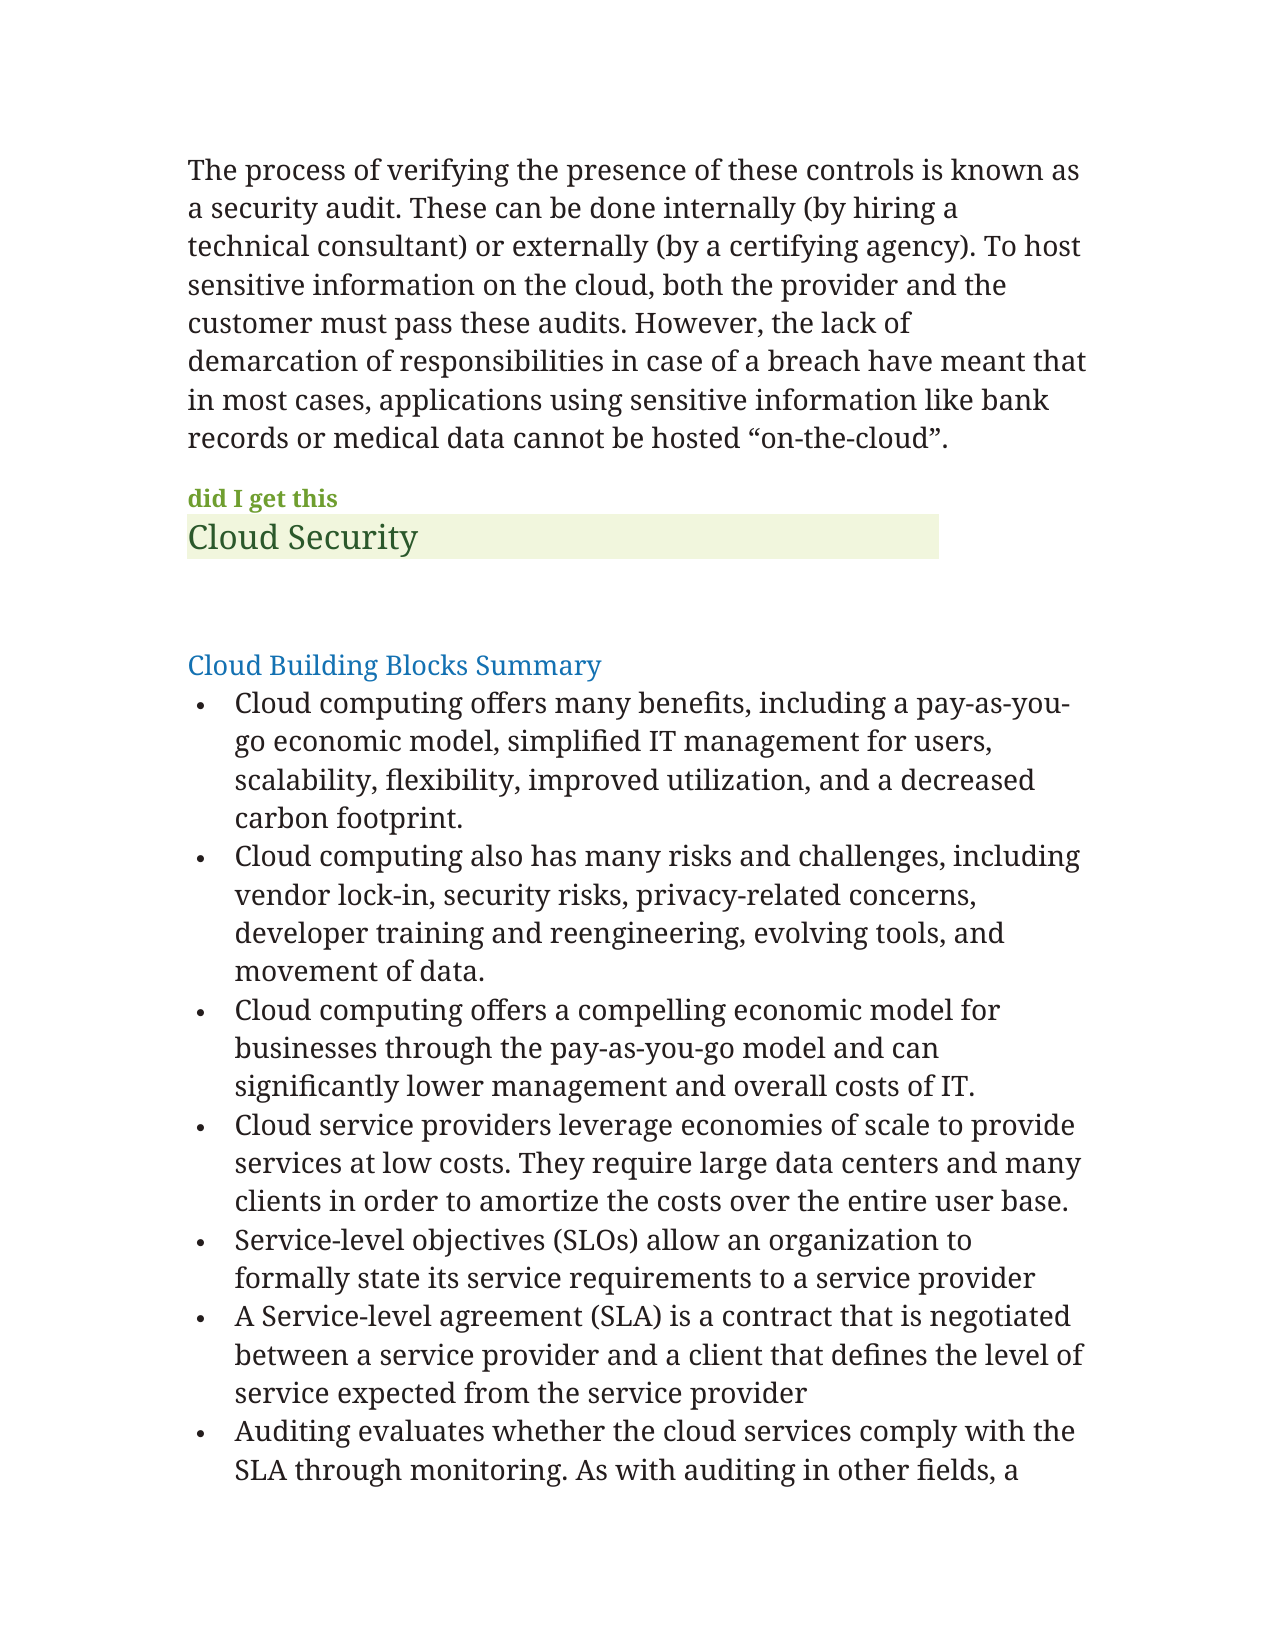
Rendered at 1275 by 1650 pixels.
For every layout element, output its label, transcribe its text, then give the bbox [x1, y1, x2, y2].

subtitle Cloud Security [187, 514, 939, 559]
list Cloud service providers leverage economies of scale to provide services at low costs. They require large data centers and many clients in order to amortize the costs over the entire user base. [197, 1105, 1087, 1220]
text The process of verifying the presence of these controls is known as a security audit. These can be done internally (by hiring a technical consultant) or externally (by a certifying agency). To host sensitive information on the cloud, both the provider and the customer must pass these audits. However, the lack of demarcation of responsibilities in case of a breach have meant that in most cases, applications using sensitive information like bank records or medical data cannot be hosted “on-the-cloud”. [187, 150, 1087, 457]
list Service-level objectives (SLOs) allow an organization to formally state its service requirements to a service provider [197, 1220, 1087, 1296]
list Cloud computing also has many risks and challenges, including vendor lock-in, security risks, privacy-related concerns, developer training and reengineering, evolving tools, and movement of data. [197, 836, 1087, 990]
list Cloud computing offers a compelling economic model for businesses through the pay-as-you-go model and can significantly lower management and overall costs of IT. [197, 990, 1087, 1105]
list A Service-level agreement (SLA) is a contract that is negotiated between a service provider and a client that defines the level of service expected from the service provider [197, 1296, 1087, 1411]
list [197, 1411, 1087, 1488]
subtitle Cloud Building Blocks Summary [187, 636, 1041, 683]
list Cloud computing offers many benefits, including a pay-as-you-go economic model, simplified IT management for users, scalability, flexibility, improved utilization, and a decreased carbon footprint. [197, 683, 1087, 836]
text did I get this [187, 477, 1087, 514]
